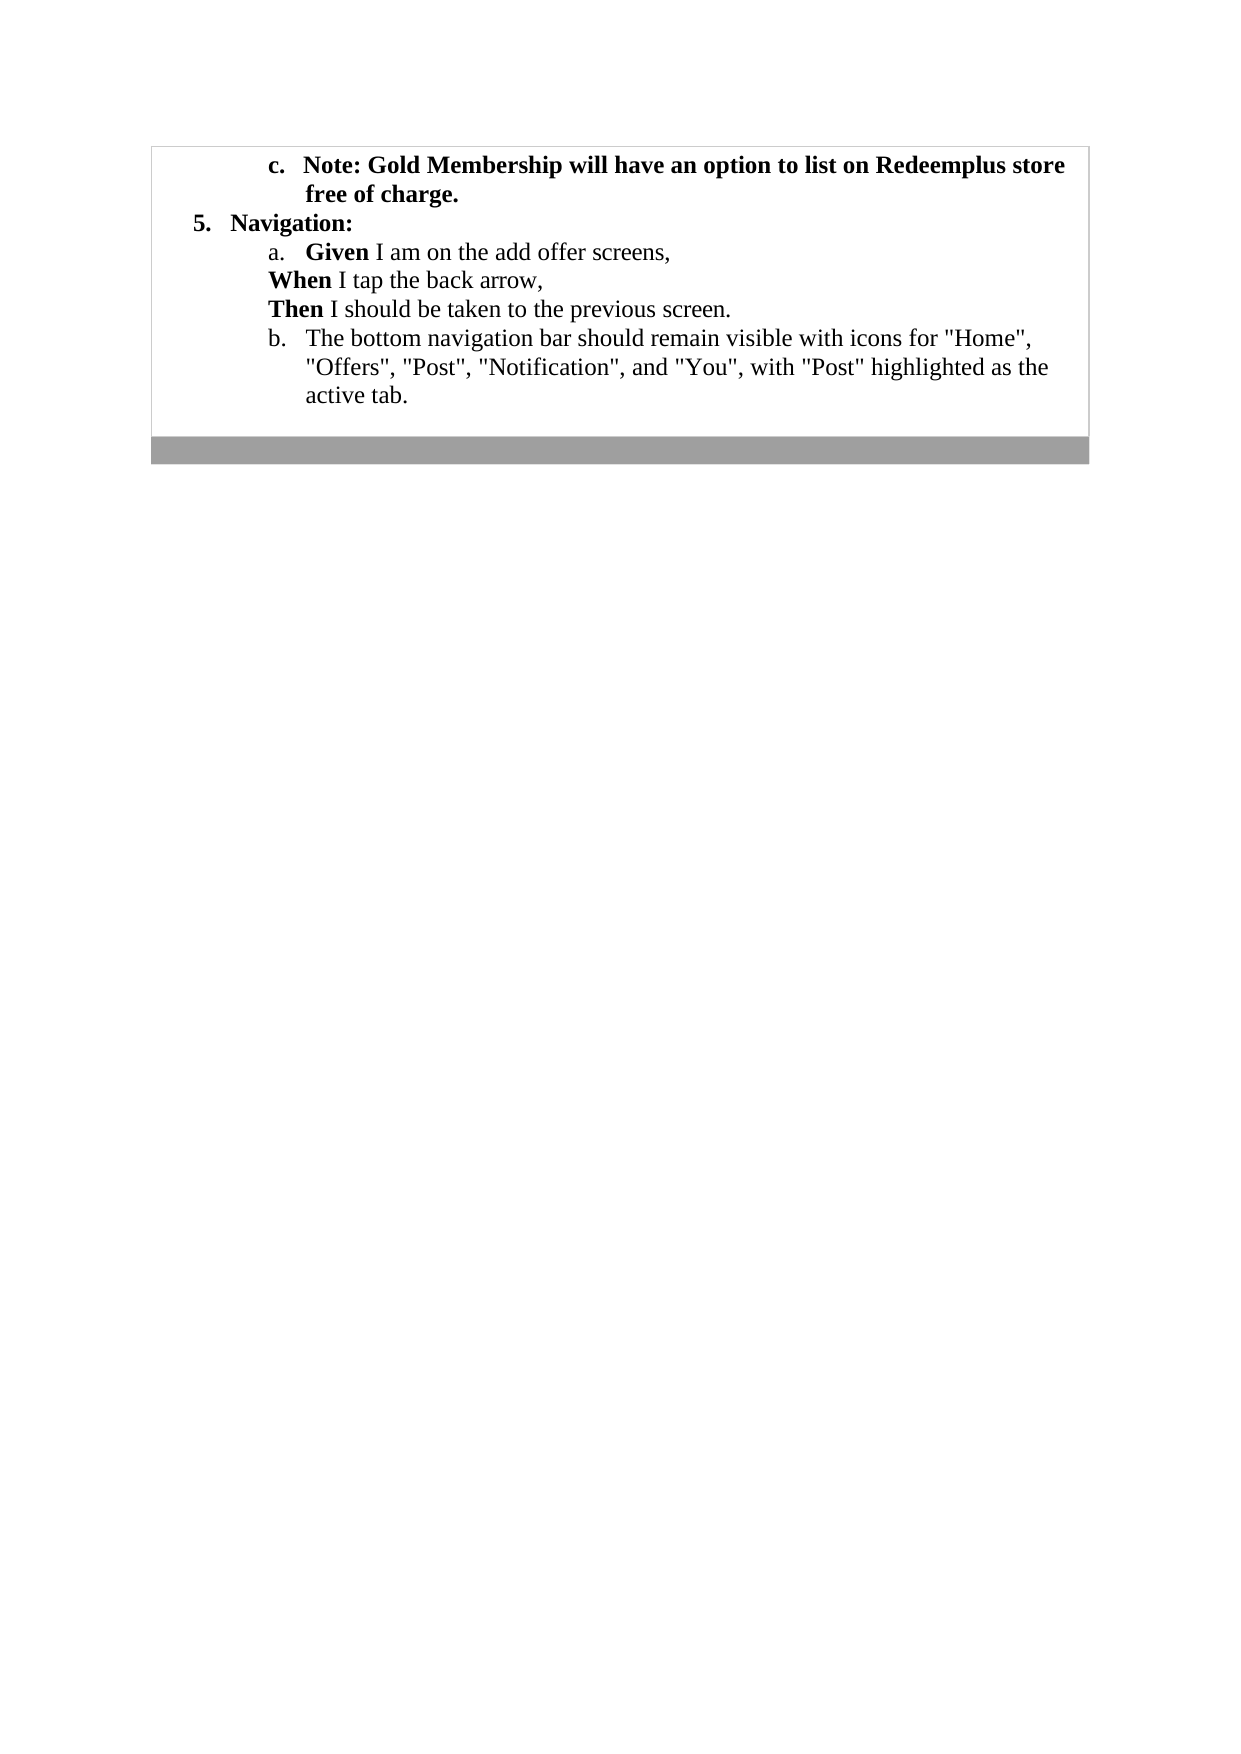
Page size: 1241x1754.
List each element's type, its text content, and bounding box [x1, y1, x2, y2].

table_header c. Note: Gold Membership will have an option to list on Redeemplus store free of charge. Navigation: Given I am on the add offer screens, When I tap the back arrow, Then I should be taken to the previous screen. The bottom navigation bar should remain visible with icons for "Home", "Offers", "Post", "Notification", and "You", with "Post" highlighted as the active tab. [152, 147, 1088, 436]
table_cell [151, 437, 1089, 464]
